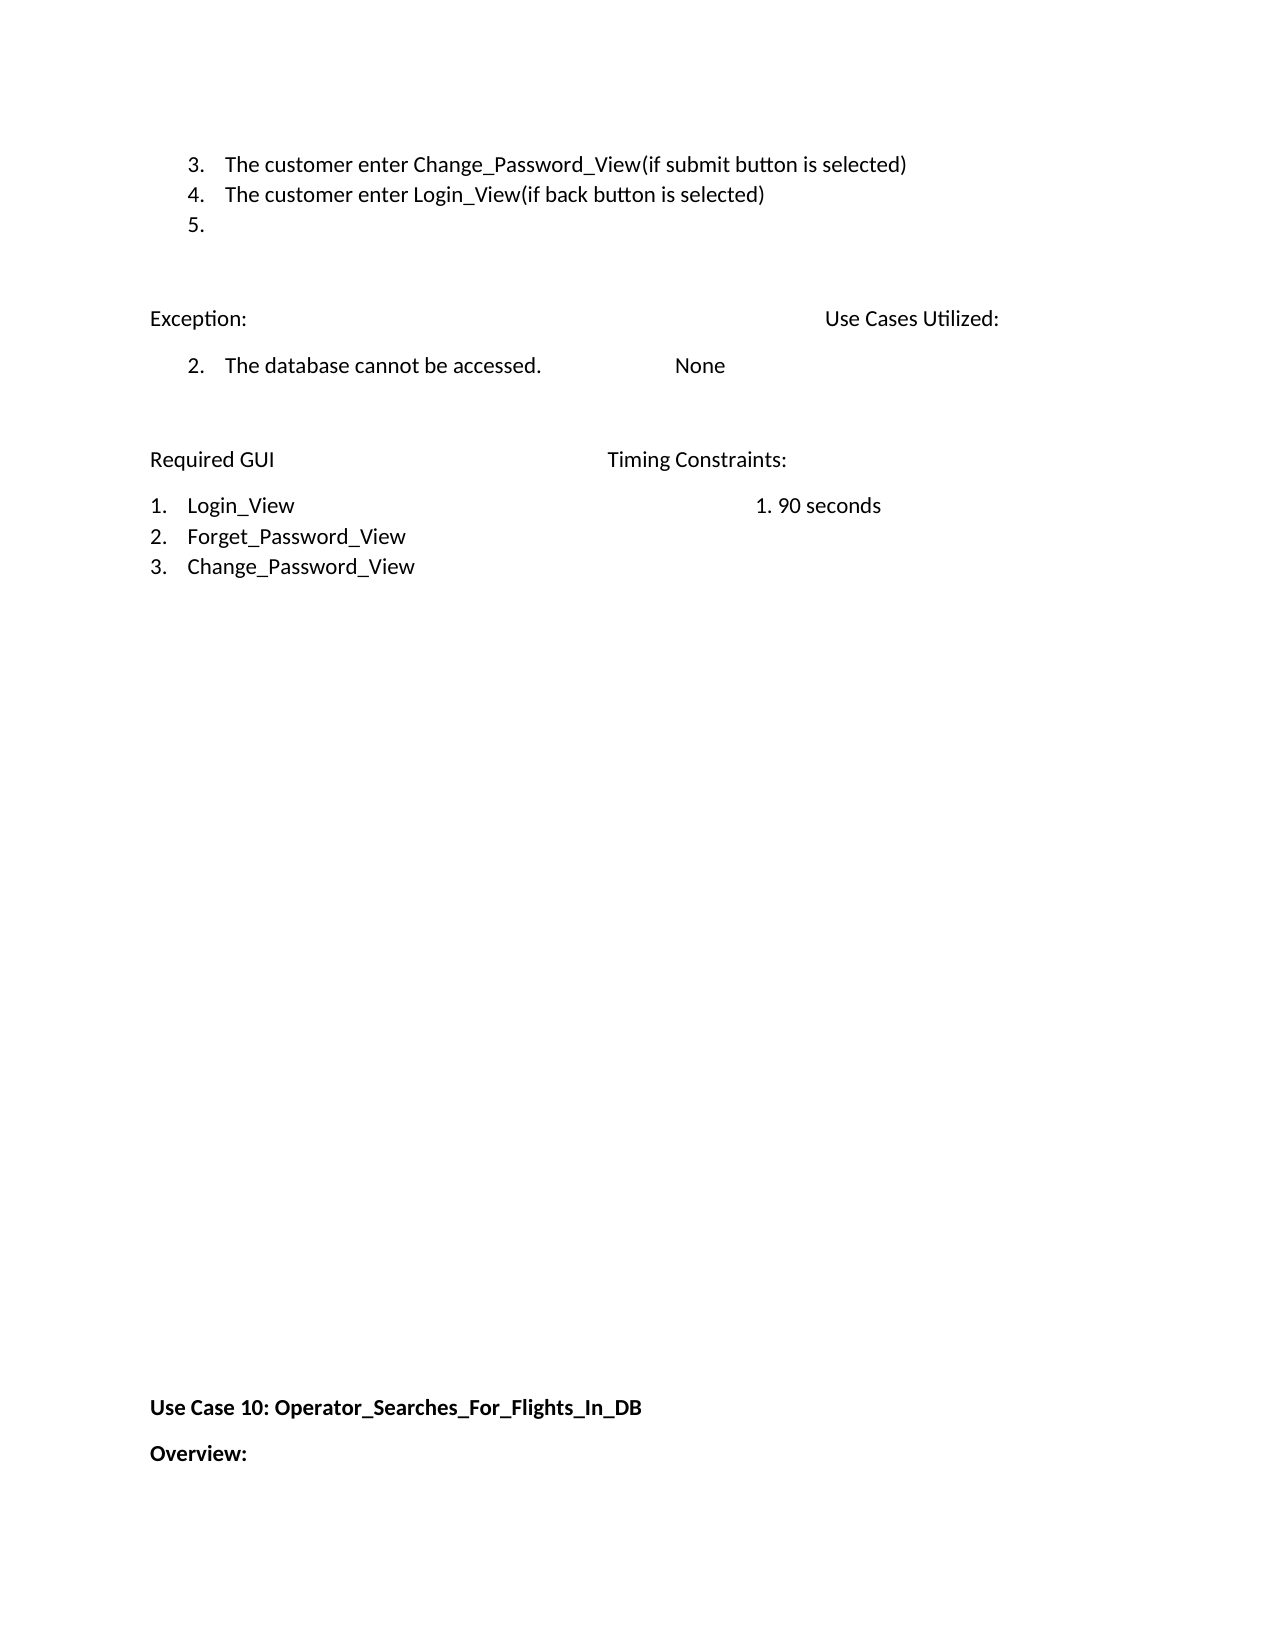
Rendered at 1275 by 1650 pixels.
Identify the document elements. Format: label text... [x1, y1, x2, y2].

list Forget_Password_View [150, 522, 1125, 550]
text Overview: [150, 1439, 1125, 1468]
text Exception: Use Cases Utilized: [150, 304, 1125, 332]
list Change_Password_View [150, 552, 1125, 580]
list The customer enter Change_Password_View(if submit button is selected) [187, 150, 1125, 178]
list The customer enter Login_View(if back button is selected) [187, 180, 1125, 208]
list The database cannot be accessed. None [187, 351, 1125, 379]
list Login_View 1. 90 seconds [150, 492, 1125, 520]
text Required GUI Timing Constraints: [150, 445, 1125, 473]
text Use Case 10: Operator_Searches_For_Flights_In_DB [150, 1393, 1125, 1421]
